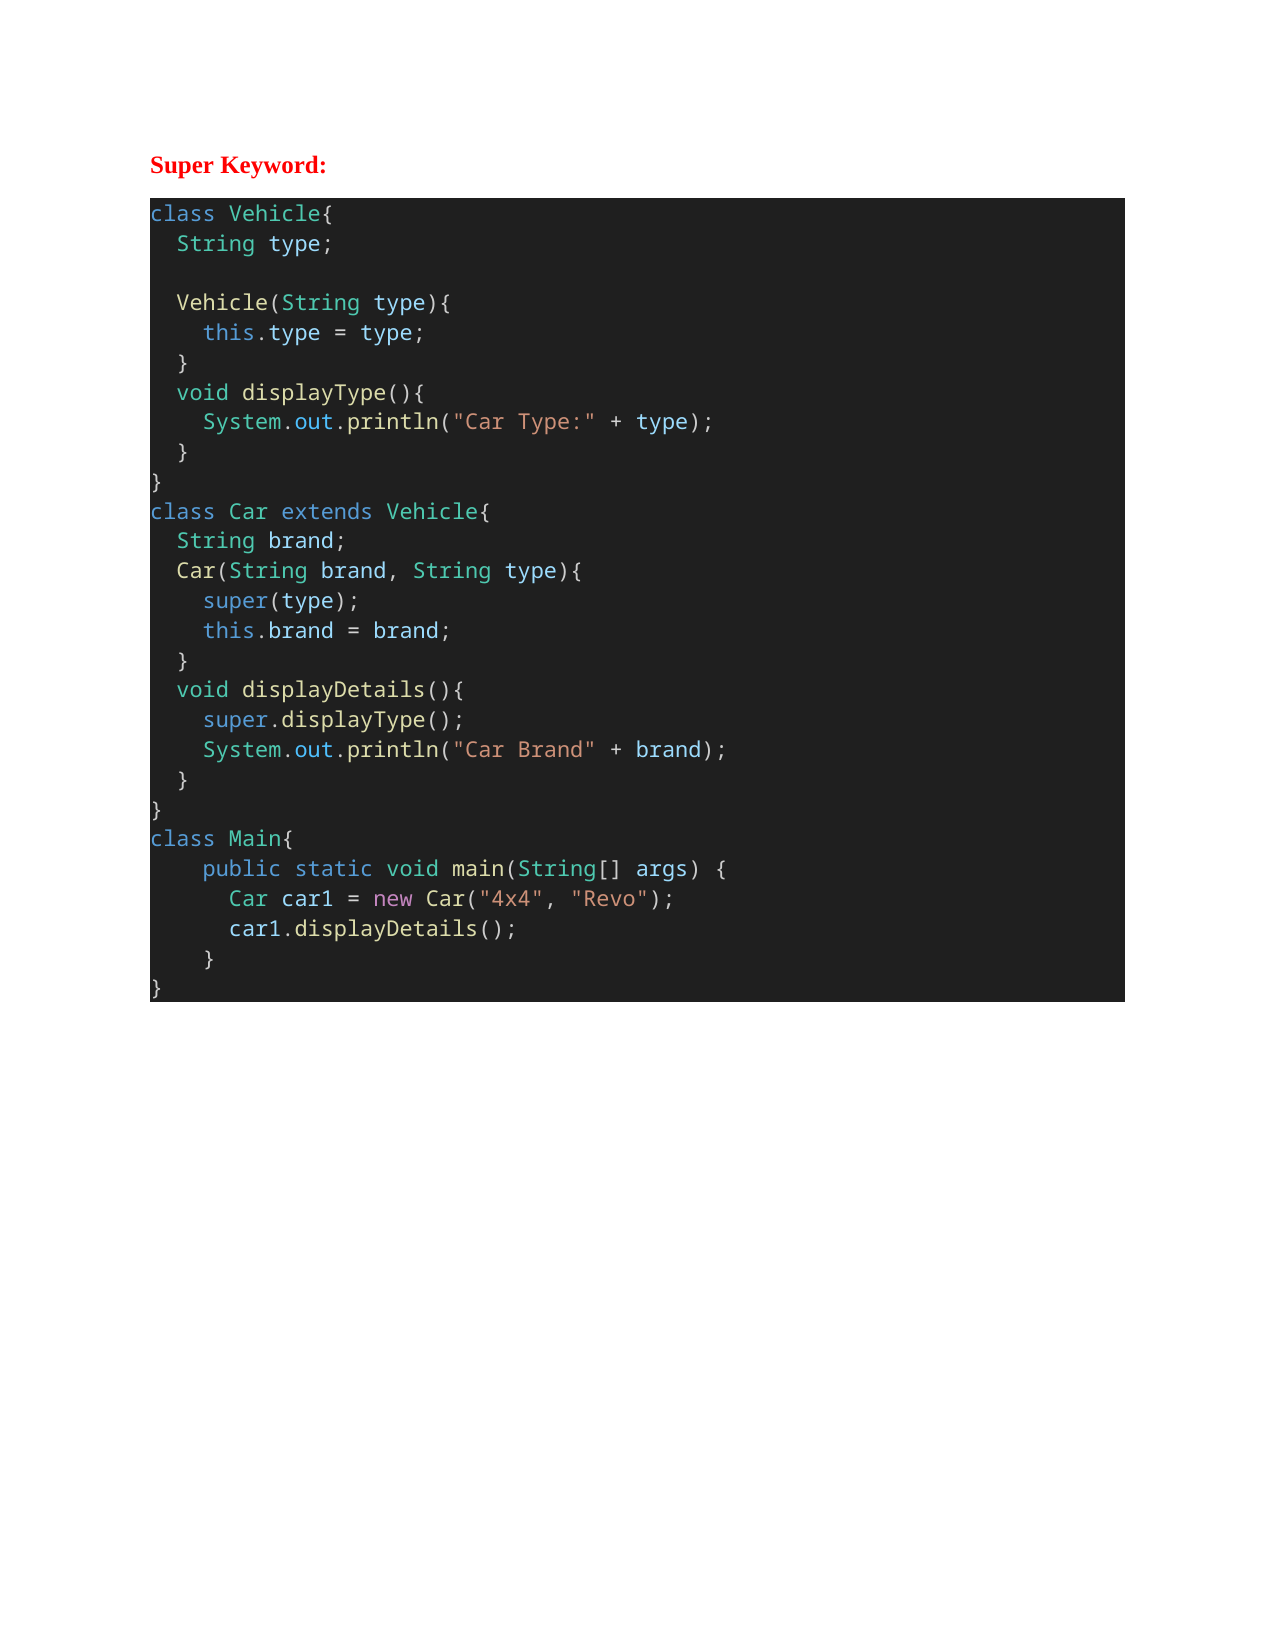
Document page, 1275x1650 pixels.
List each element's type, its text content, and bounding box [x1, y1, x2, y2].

text } [150, 764, 1125, 793]
text class Main{ [150, 823, 1125, 853]
text this.type = type; [150, 317, 1125, 347]
text Super Keyword: [150, 150, 1125, 179]
text } [150, 972, 1125, 1002]
text Car car1 = new Car("4x4", "Revo"); [150, 883, 1125, 913]
text car1.displayDetails(); [150, 913, 1125, 942]
text class Vehicle{ [150, 198, 1125, 227]
text super.displayType(); [150, 704, 1125, 734]
text Car(String brand, String type){ [150, 555, 1125, 585]
text Vehicle(String type){ [150, 287, 1125, 317]
text super(type); [150, 585, 1125, 615]
text } [150, 436, 1125, 466]
text public static void main(String[] args) { [150, 853, 1125, 883]
text class Car extends Vehicle{ [150, 496, 1125, 525]
text } [150, 942, 1125, 972]
text System.out.println("Car Brand" + brand); [150, 734, 1125, 764]
text String brand; [150, 525, 1125, 555]
text } [150, 347, 1125, 376]
text } [150, 466, 1125, 496]
text } [150, 644, 1125, 674]
text } [150, 793, 1125, 823]
text this.brand = brand; [150, 615, 1125, 644]
text void displayDetails(){ [150, 674, 1125, 704]
text String type; [150, 227, 1125, 257]
text void displayType(){ [150, 376, 1125, 406]
text System.out.println("Car Type:" + type); [150, 406, 1125, 436]
